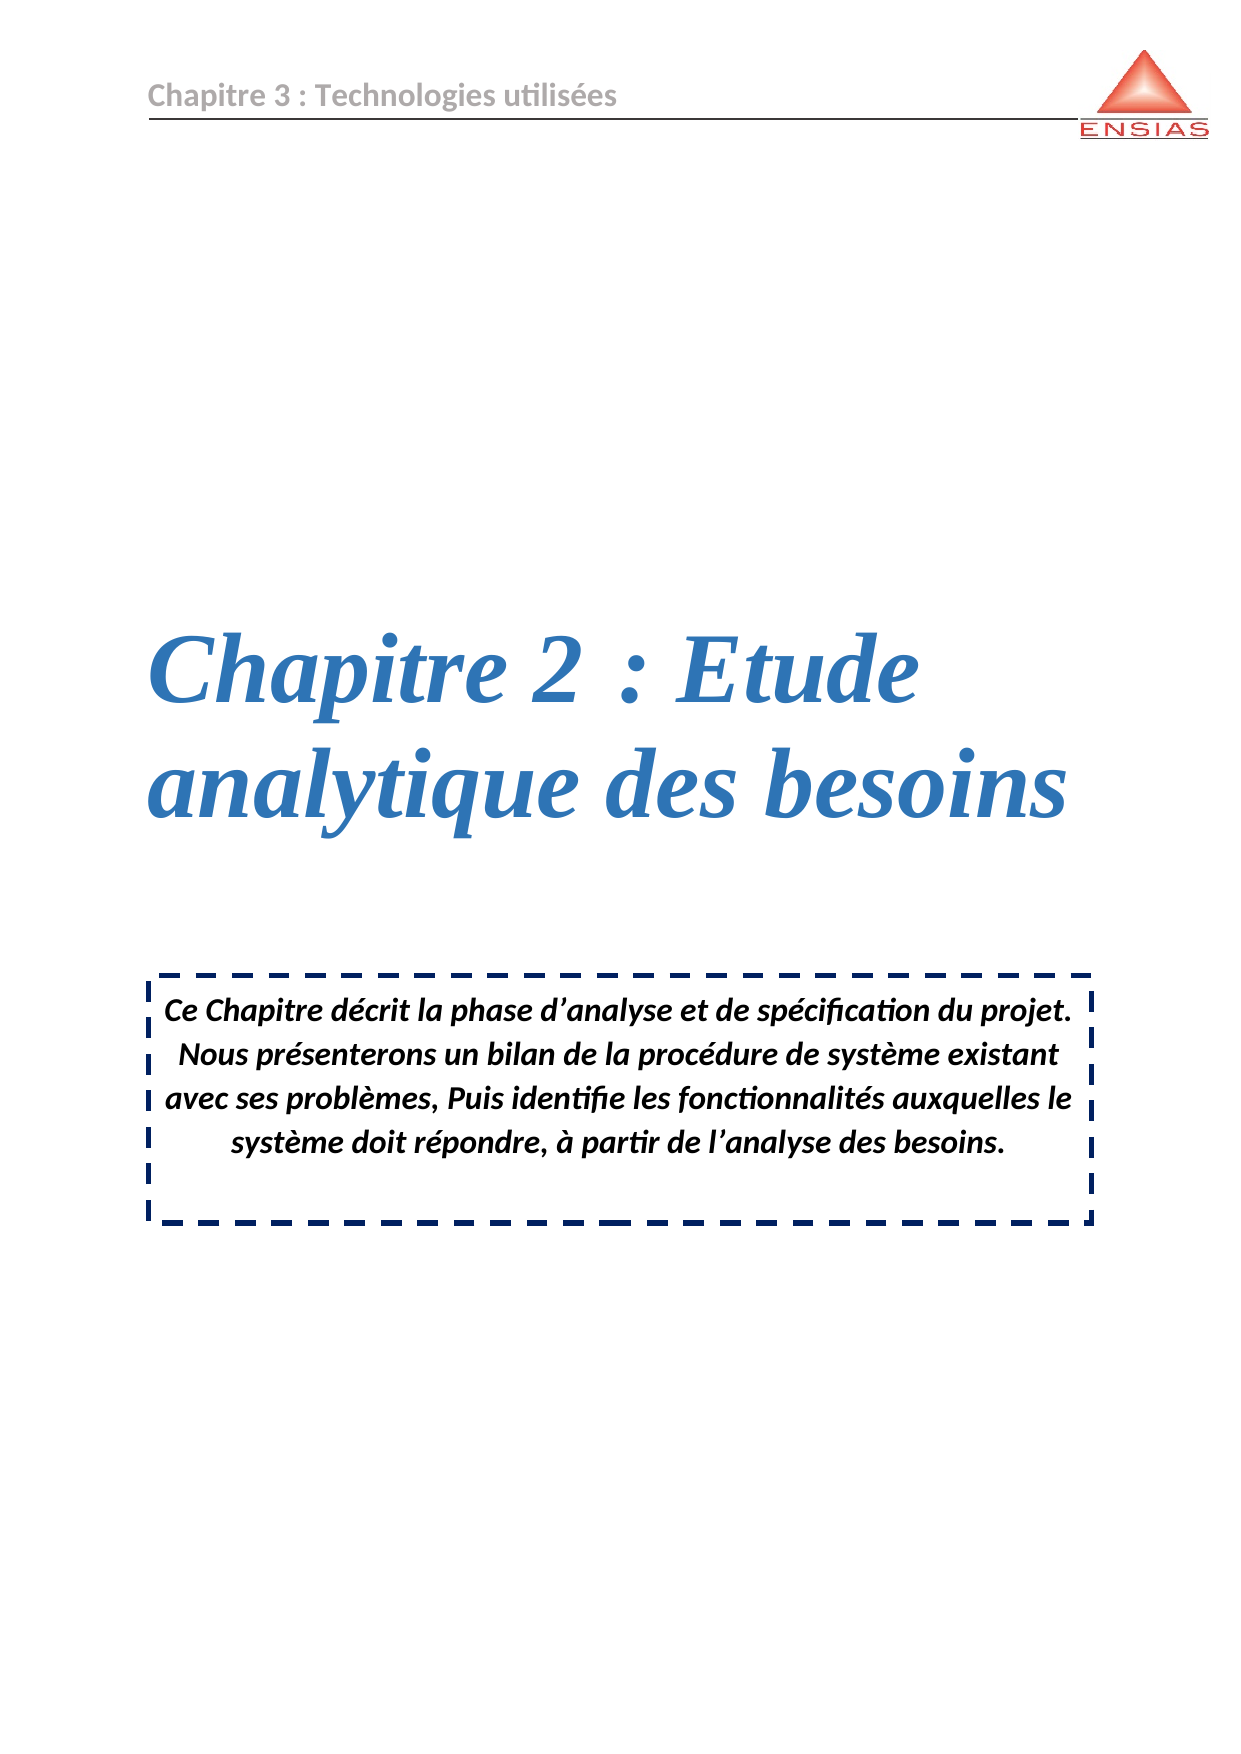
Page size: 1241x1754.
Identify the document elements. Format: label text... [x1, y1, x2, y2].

subtitle Chapitre 2 : Etude analytique des besoins [148, 609, 1093, 839]
picture [1078, 50, 1211, 141]
